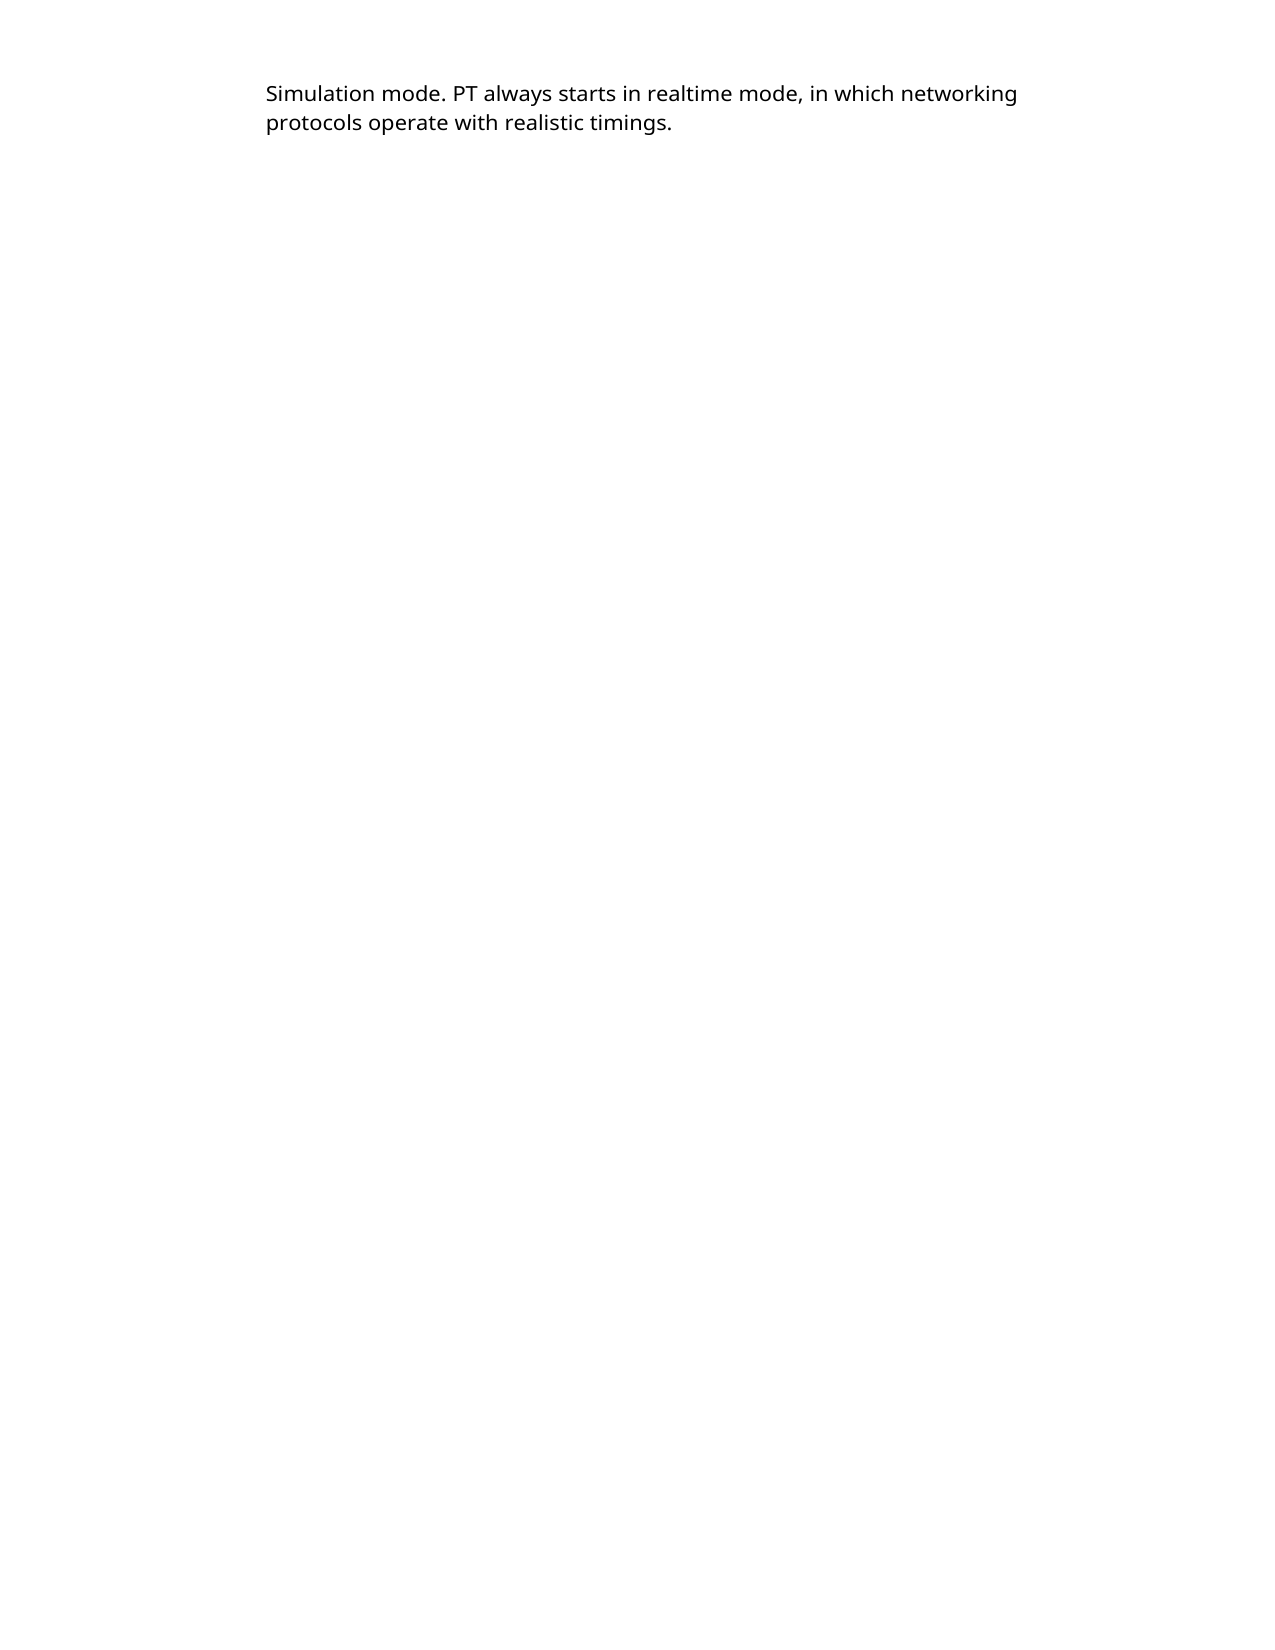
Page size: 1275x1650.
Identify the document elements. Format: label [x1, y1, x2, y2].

list [230, 79, 1055, 137]
